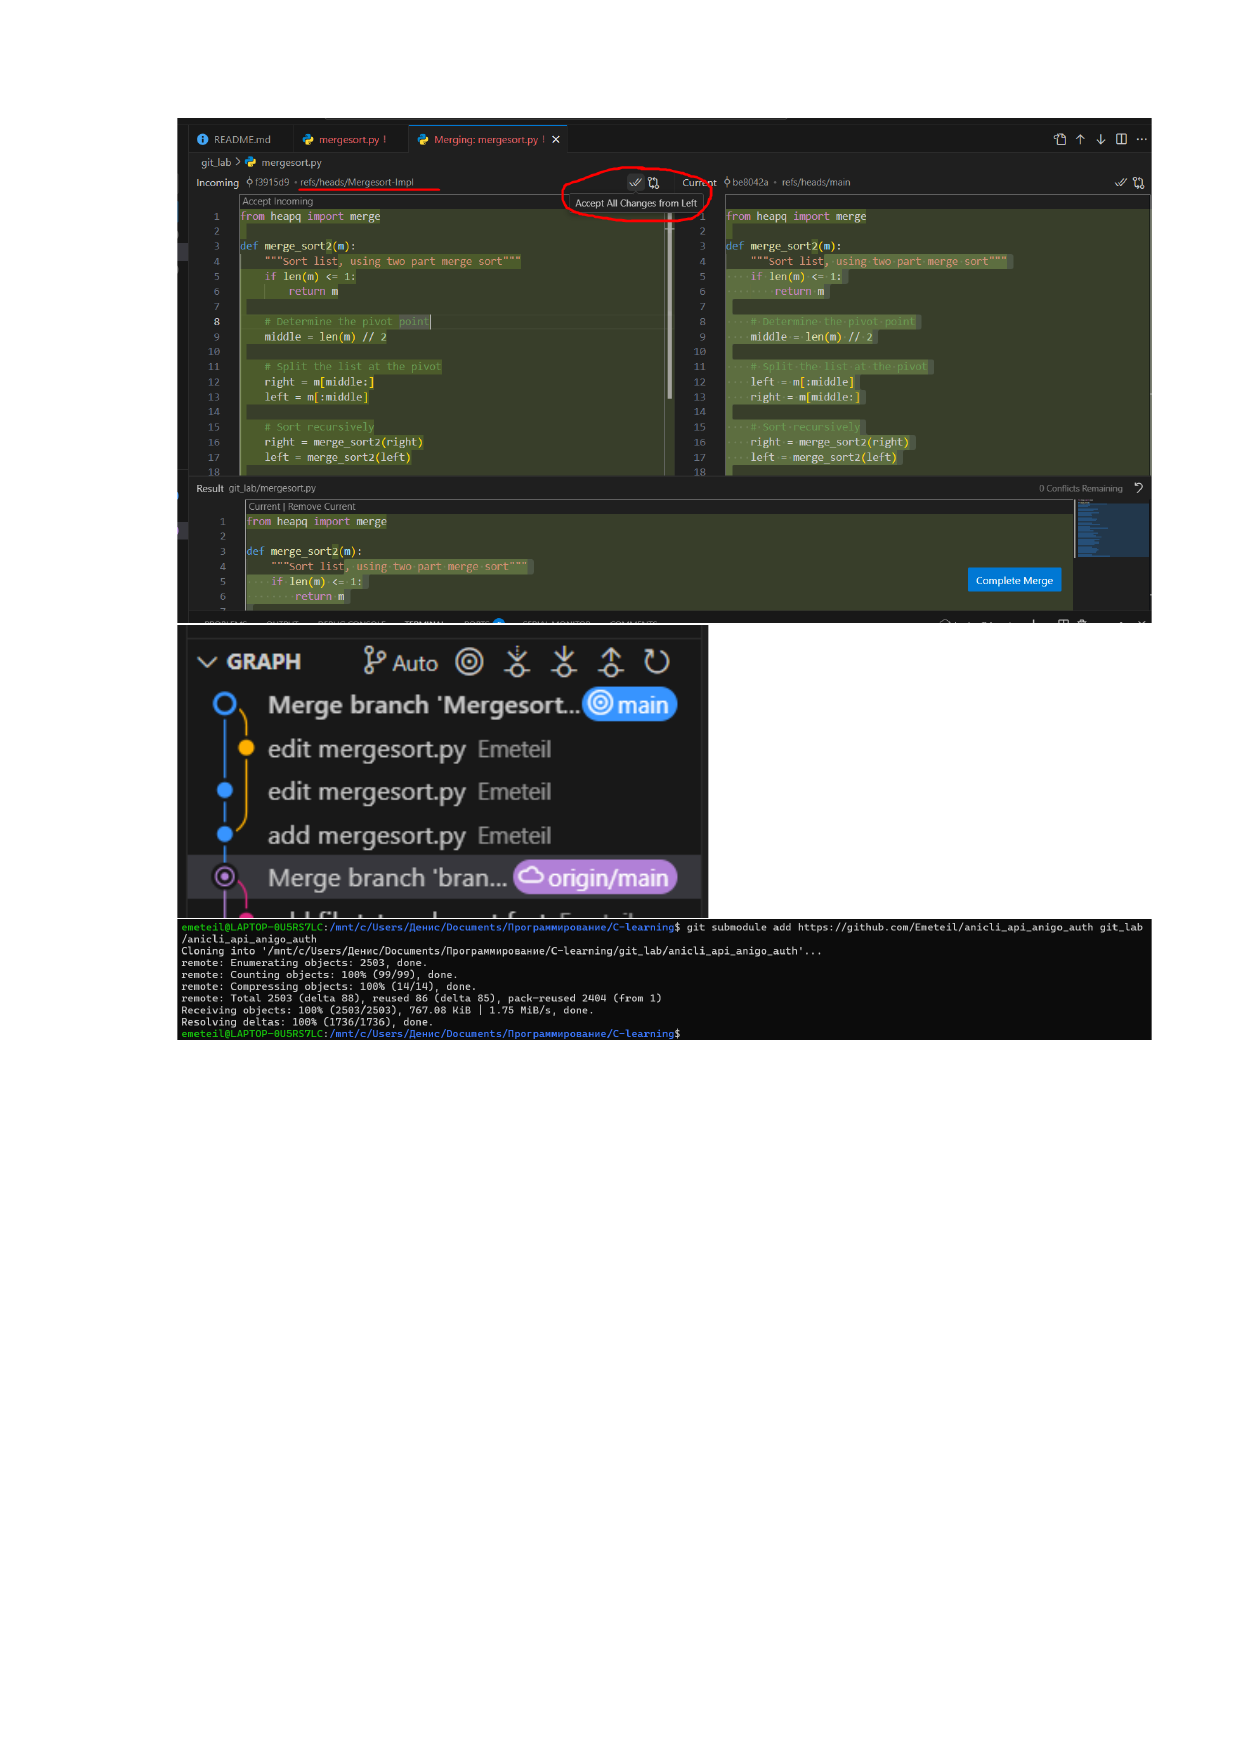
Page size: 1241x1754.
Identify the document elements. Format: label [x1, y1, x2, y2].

picture [177, 118, 1152, 623]
picture [177, 919, 1152, 1040]
picture [177, 625, 709, 918]
